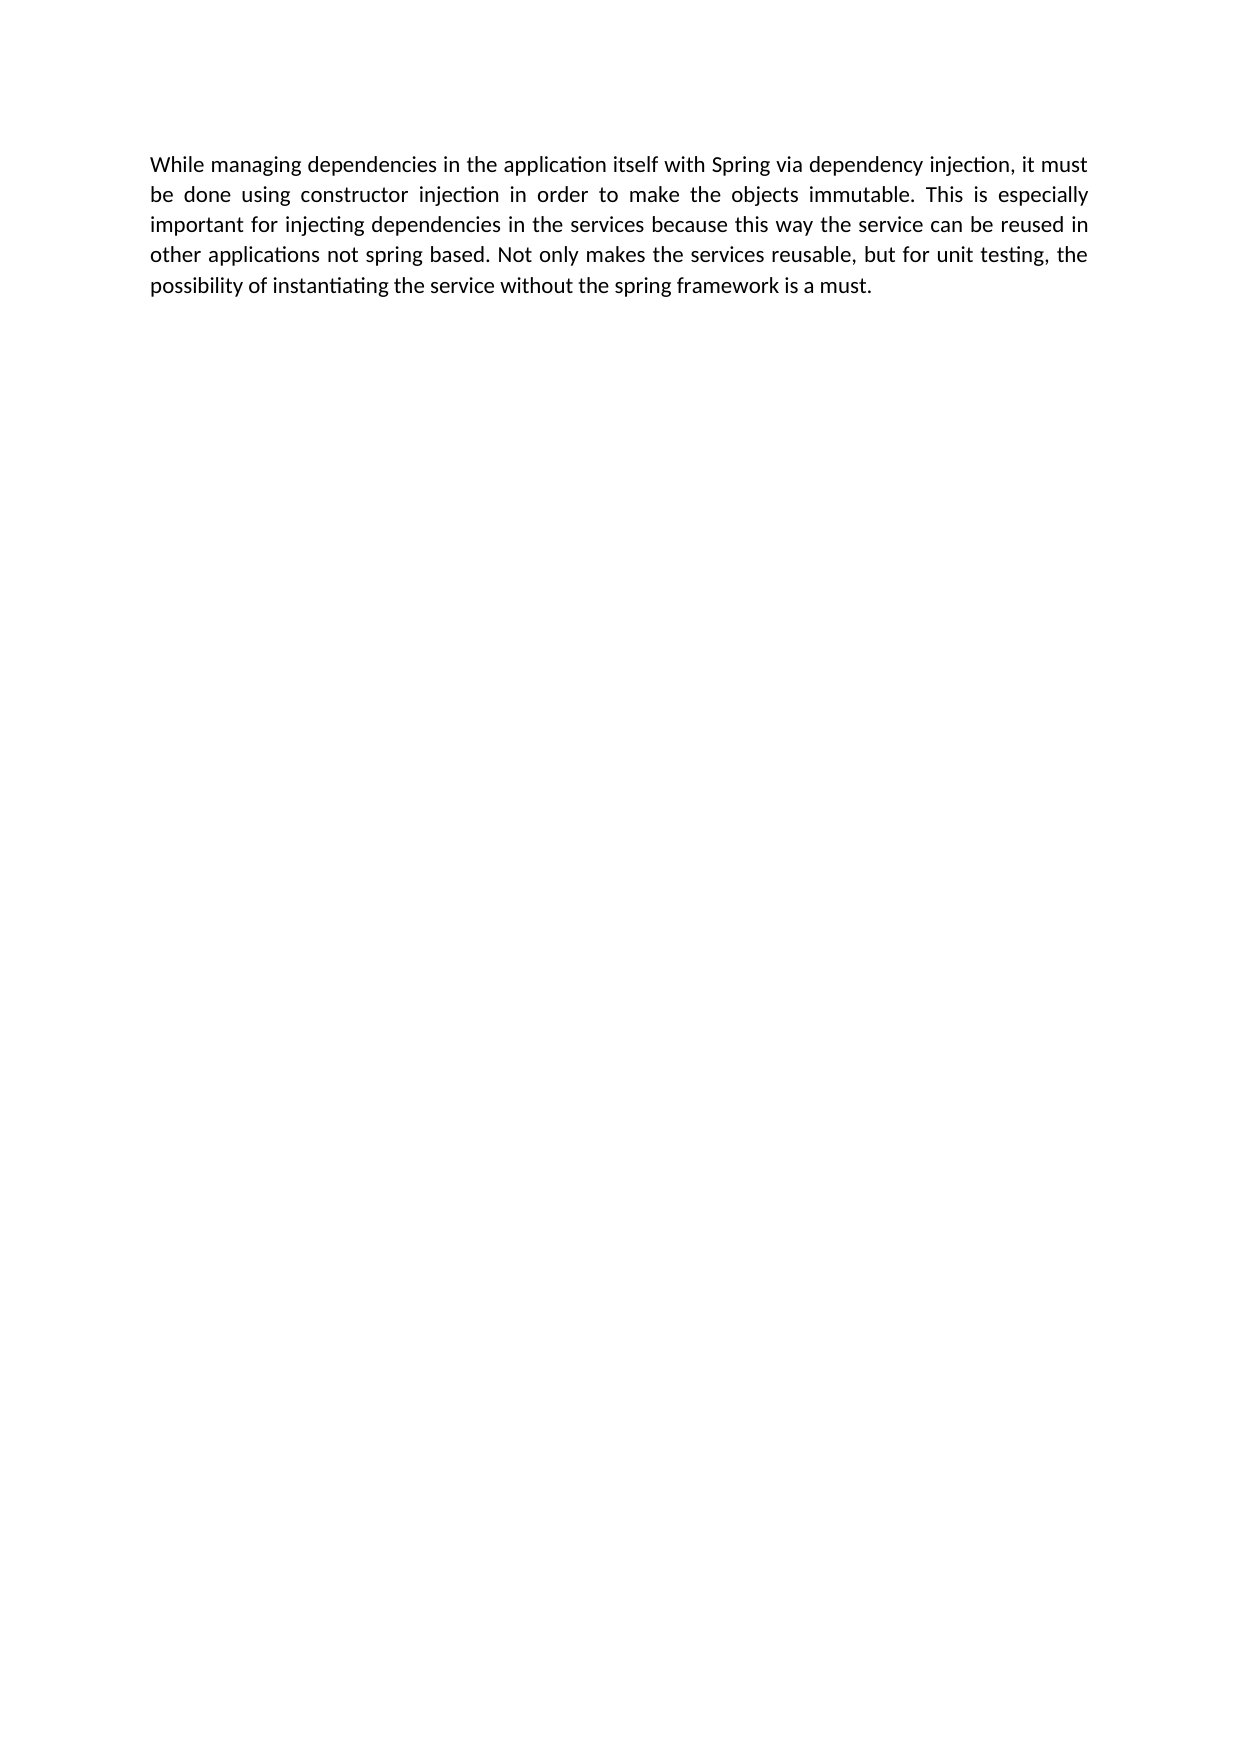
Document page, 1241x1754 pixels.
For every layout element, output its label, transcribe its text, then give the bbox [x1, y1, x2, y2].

text While managing dependencies in the application itself with Spring via dependency injection, it must be done using constructor injection in order to make the objects immutable. This is especially important for injecting dependencies in the services because this way the service can be reused in other applications not spring based. Not only makes the services reusable, but for unit testing, the possibility of instantiating the service without the spring framework is a must. [150, 150, 1090, 299]
